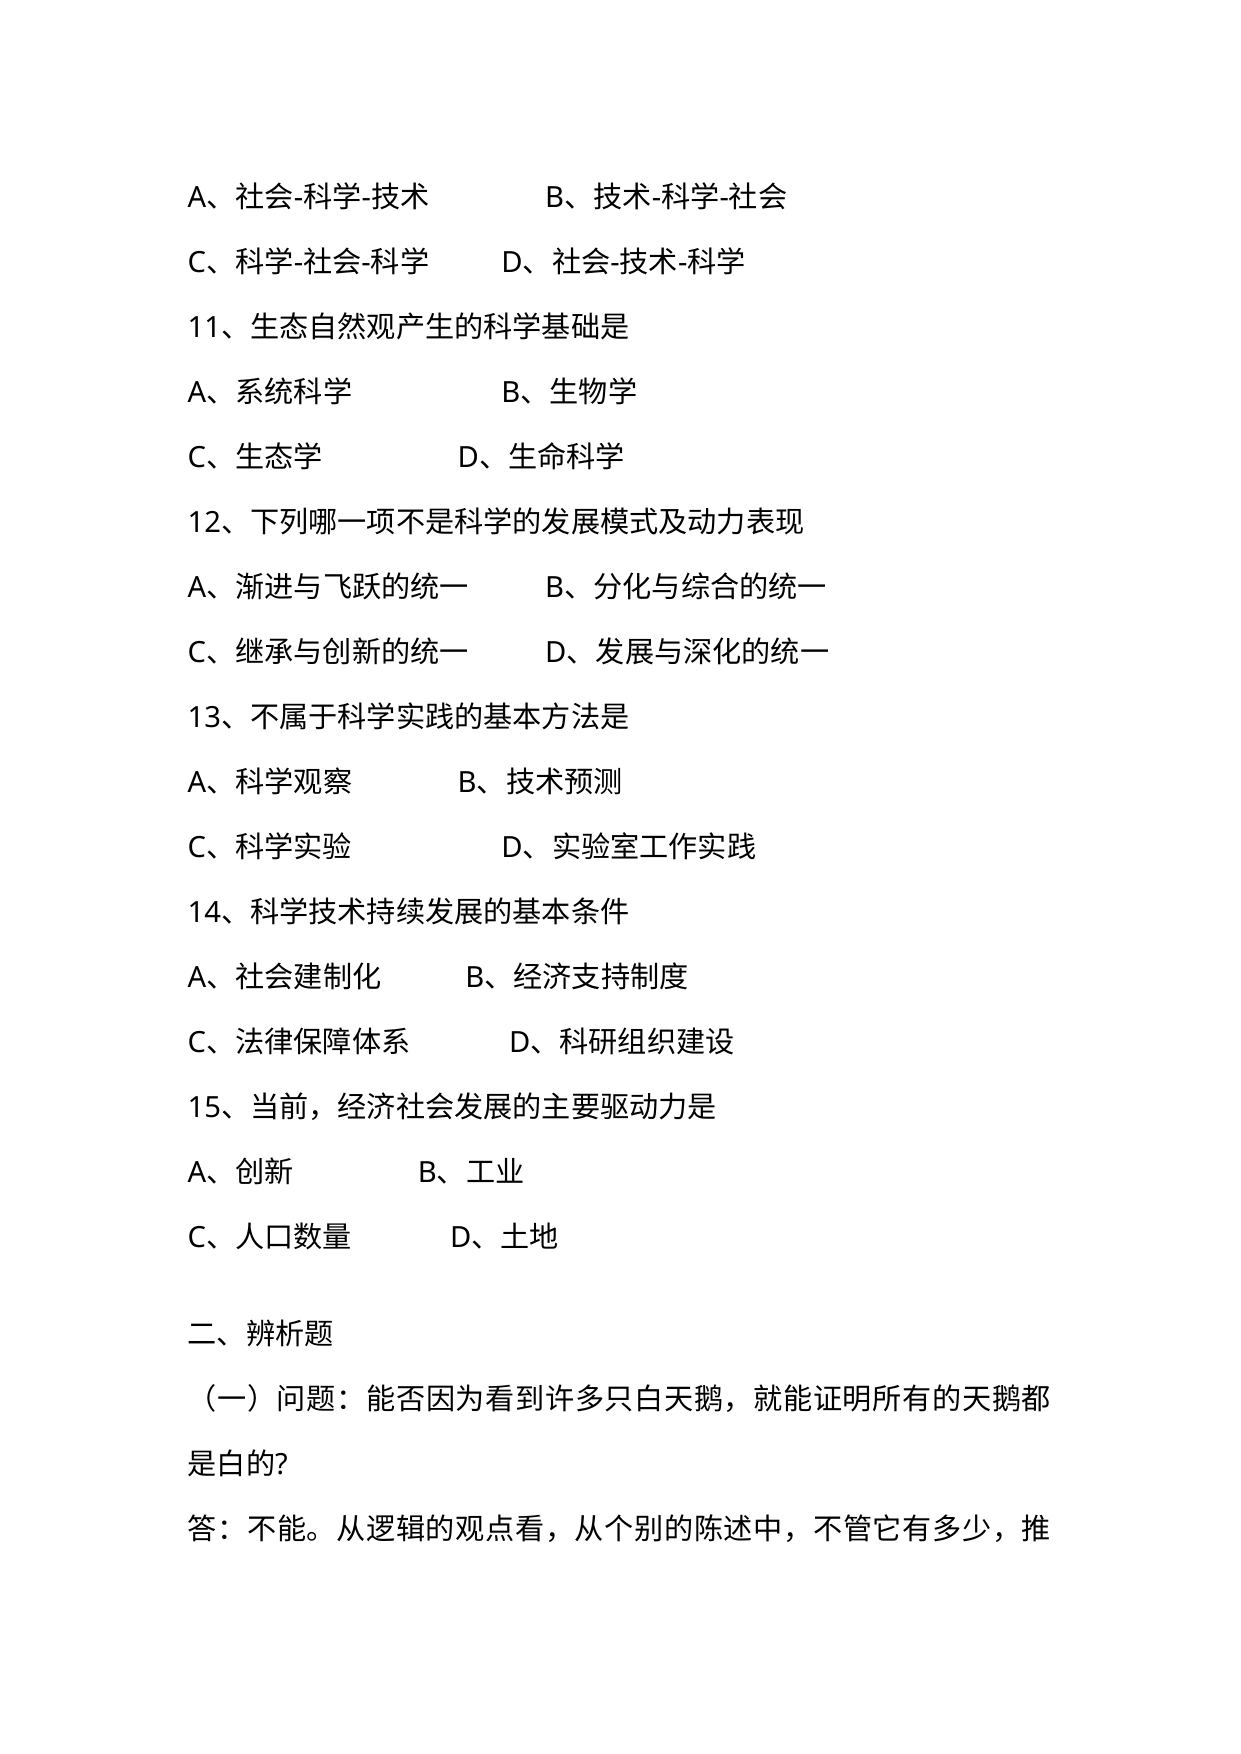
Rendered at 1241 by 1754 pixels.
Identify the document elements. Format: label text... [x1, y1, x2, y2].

text 二、辨析题 [187, 1299, 1053, 1364]
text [187, 162, 1053, 1299]
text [187, 1364, 1053, 1559]
